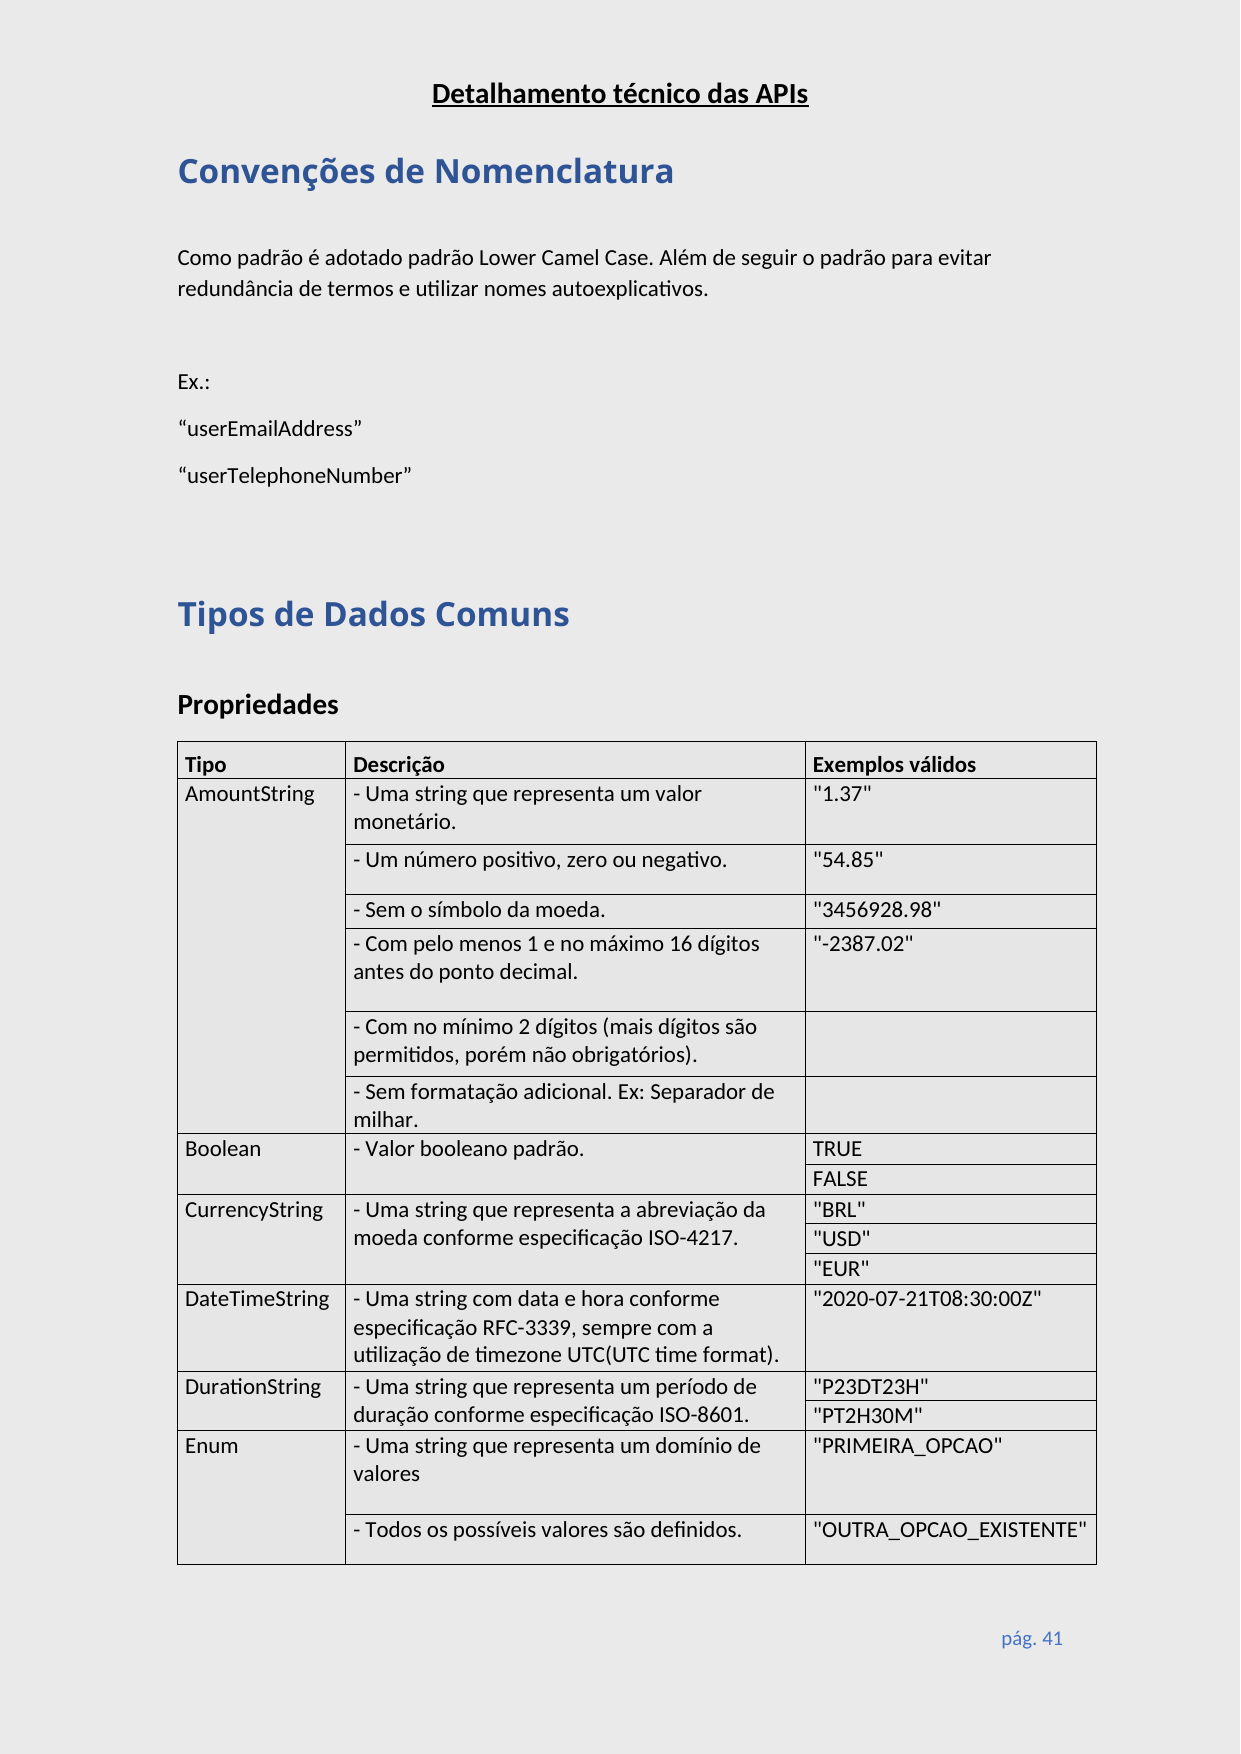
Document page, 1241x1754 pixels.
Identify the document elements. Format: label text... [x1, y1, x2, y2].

table_cell Enum [178, 1431, 345, 1564]
text Propriedades [177, 686, 1063, 722]
table_cell "USD" [806, 1224, 1096, 1253]
table_cell DateTimeString [178, 1285, 345, 1371]
table_header Exemplos válidos [806, 742, 1096, 778]
table_cell - Um número positivo, zero ou negativo. [346, 845, 805, 894]
table_cell "OUTRA_OPCAO_EXISTENTE" [806, 1515, 1096, 1564]
table_cell - Uma string com data e hora conforme especificação RFC-3339, sempre com a utilização de timezone UTC(UTC time format). [346, 1285, 805, 1371]
text Ex.: [177, 367, 1063, 395]
subtitle Convenções de Nomenclatura [177, 148, 1063, 193]
table_cell - Uma string que representa um domínio de valores [346, 1431, 805, 1514]
table_cell - Com no mínimo 2 dígitos (mais dígitos são permitidos, porém não obrigatórios). [346, 1012, 805, 1076]
table_cell - Com pelo menos 1 e no máximo 16 dígitos antes do ponto decimal. [346, 929, 805, 1011]
table_cell - Sem formatação adicional. Ex: Separador de milhar. [346, 1077, 805, 1133]
table_cell TRUE [806, 1134, 1096, 1163]
table_cell - Todos os possíveis valores são definidos. [346, 1515, 805, 1564]
table_cell CurrencyString [178, 1195, 345, 1283]
table_header Tipo [178, 742, 345, 778]
table_cell - Uma string que representa um valor monetário. [346, 779, 805, 844]
table_cell "1.37" [806, 779, 1096, 844]
table_cell "BRL" [806, 1195, 1096, 1223]
table_cell DurationString [178, 1372, 345, 1430]
table_cell [806, 1077, 1096, 1133]
table_cell FALSE [806, 1165, 1096, 1194]
table_cell "3456928.98" [806, 895, 1096, 928]
table_cell "PRIMEIRA_OPCAO" [806, 1431, 1096, 1514]
table_header Descrição [346, 742, 805, 778]
table_cell AmountString [178, 779, 345, 1133]
table_cell "P23DT23H" [806, 1372, 1096, 1400]
text “userTelephoneNumber” [177, 461, 1063, 489]
table_cell - Valor booleano padrão. [346, 1134, 805, 1194]
text Como padrão é adotado padrão Lower Camel Case. Além de seguir o padrão para evitar redundância de termos e utilizar nomes autoexplicativos. [177, 243, 1063, 302]
table_cell "-2387.02" [806, 929, 1096, 1011]
table_cell "EUR" [806, 1254, 1096, 1283]
table_cell "2020-07-21T08:30:00Z" [806, 1285, 1096, 1371]
table_cell "54.85" [806, 845, 1096, 894]
table_cell "PT2H30M" [806, 1401, 1096, 1430]
table_cell - Uma string que representa um período de duração conforme especificação ISO-8601. [346, 1372, 805, 1430]
table_cell Boolean [178, 1134, 345, 1194]
table_cell [806, 1012, 1096, 1076]
table_cell - Uma string que representa a abreviação da moeda conforme especificação ISO-4217. [346, 1195, 805, 1283]
table_cell - Sem o símbolo da moeda. [346, 895, 805, 928]
subtitle Tipos de Dados Comuns [177, 590, 1063, 636]
text “userEmailAddress” [177, 414, 1063, 442]
